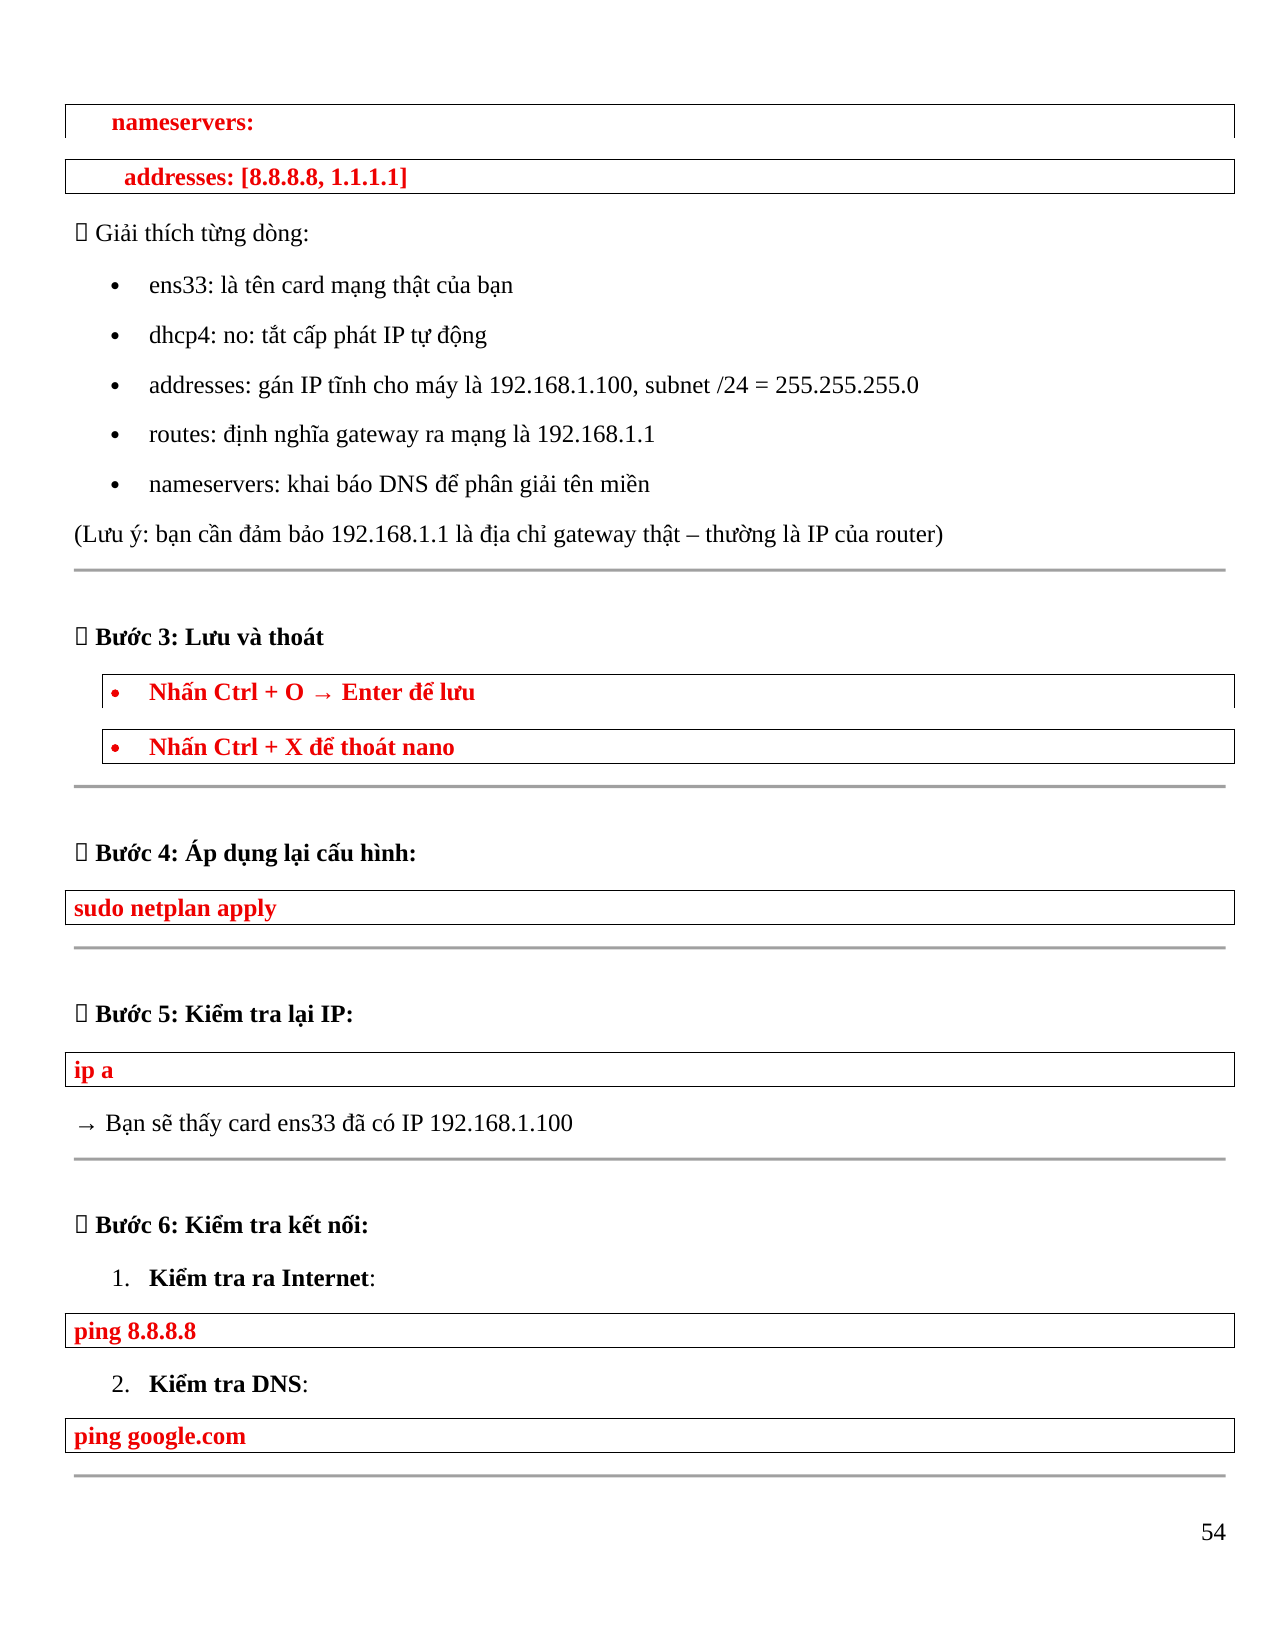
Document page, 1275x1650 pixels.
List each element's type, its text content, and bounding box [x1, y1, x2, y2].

text ✅ Bước 5: Kiểm tra lại IP: [74, 996, 1226, 1030]
text (Lưu ý: bạn cần đảm bảo 192.168.1.1 là địa chỉ gateway thật – thường là IP của router) [74, 519, 1226, 548]
text ✅ Bước 3: Lưu và thoát [74, 618, 1226, 652]
text → Bạn sẽ thấy card ens33 đã có IP 192.168.1.100 [74, 1108, 1226, 1137]
text addresses: [8.8.8.8, 1.1.1.1] [66, 160, 1234, 193]
text ping 8.8.8.8 [66, 1314, 1234, 1347]
list Kiểm tra ra Internet: [111, 1263, 1226, 1292]
text nameservers: [66, 105, 1234, 138]
list addresses: gán IP tĩnh cho máy là 192.168.1.100, subnet /24 = 255.255.255.0 [111, 370, 1226, 398]
list Kiểm tra DNS: [111, 1369, 1226, 1397]
list dhcp4: no: tắt cấp phát IP tự động [111, 320, 1226, 349]
text ✅ Bước 6: Kiểm tra kết nối: [74, 1207, 1226, 1241]
text ip a [66, 1053, 1234, 1086]
text ping google.com [66, 1419, 1234, 1452]
list Nhấn Ctrl + X để thoát nano [103, 730, 1234, 763]
text ✅ Bước 4: Áp dụng lại cấu hình: [74, 834, 1226, 869]
text 📌 Giải thích từng dòng: [74, 214, 1226, 249]
text sudo netplan apply [66, 891, 1234, 924]
list Nhấn Ctrl + O → Enter để lưu [103, 675, 1234, 708]
list ens33: là tên card mạng thật của bạn [111, 270, 1226, 299]
list nameservers: khai báo DNS để phân giải tên miền [111, 469, 1226, 498]
list routes: định nghĩa gateway ra mạng là 192.168.1.1 [111, 419, 1226, 448]
